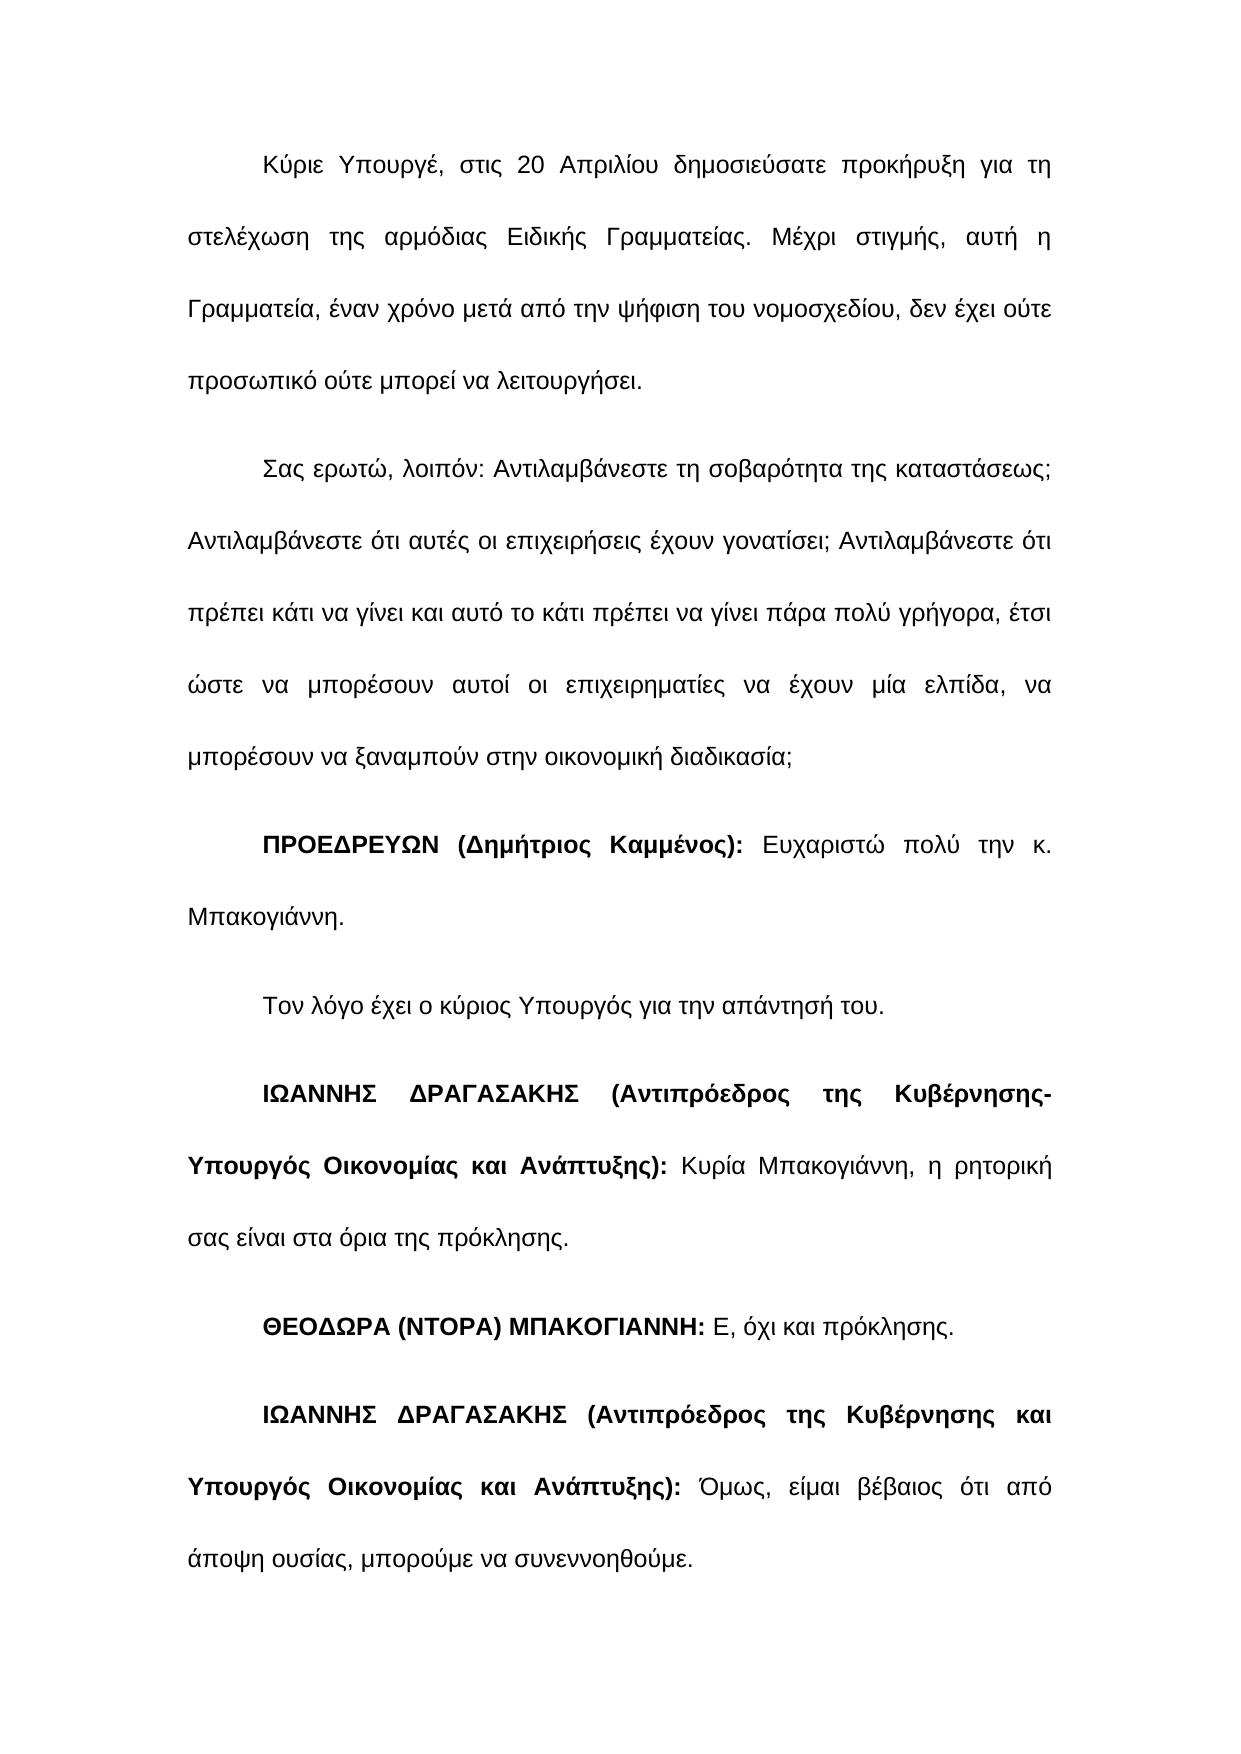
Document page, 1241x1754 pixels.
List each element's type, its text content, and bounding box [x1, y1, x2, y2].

text ΙΩΑΝΝΗΣ ΔΡΑΓΑΣΑΚΗΣ (Αντιπρόεδρος της Κυβέρνησης-Υπουργός Οικονομίας και Ανάπτυξης): Κυρία Μπακογιάννη, η ρητορική σας είναι στα όρια της πρόκλησης. [187, 1079, 1053, 1252]
text ΠΡΟΕΔΡΕΥΩΝ (Δημήτριος Καμμένος): Ευχαριστώ πολύ την κ. Μπακογιάννη. [187, 830, 1053, 931]
text Κύριε Υπουργέ, στις 20 Απριλίου δημοσιεύσατε προκήρυξη για τη στελέχωση της αρμόδιας Ειδικής Γραμματείας. Μέχρι στιγμής, αυτή η Γραμματεία, έναν χρόνο μετά από την ψήφιση του νομοσχεδίου, δεν έχει ούτε προσωπικό ούτε μπορεί να λειτουργήσει. [187, 150, 1053, 394]
text ΘΕΟΔΩΡΑ (ΝΤΟΡΑ) ΜΠΑΚΟΓΙΑΝΝΗ: Ε, όχι και πρόκλησης. [187, 1311, 1053, 1340]
text Τον λόγο έχει ο κύριος Υπουργός για την απάντησή του. [187, 991, 1053, 1019]
text ΙΩΑΝΝΗΣ ΔΡΑΓΑΣΑΚΗΣ (Αντιπρόεδρος της Κυβέρνησης και Υπουργός Οικονομίας και Ανάπτυξης): Όμως, είμαι βέβαιος ότι από άποψη ουσίας, μπορούμε να συνεννοηθούμε. [187, 1400, 1053, 1572]
text Σας ερωτώ, λοιπόν: Αντιλαμβάνεστε τη σοβαρότητα της καταστάσεως; Αντιλαμβάνεστε ότι αυτές οι επιχειρήσεις έχουν γονατίσει; Αντιλαμβάνεστε ότι πρέπει κάτι να γίνει και αυτό το κάτι πρέπει να γίνει πάρα πολύ γρήγορα, έτσι ώστε να μπορέσουν αυτοί οι επιχειρηματίες να έχουν μία ελπίδα, να μπορέσουν να ξαναμπούν στην οικονομική διαδικασία; [187, 454, 1053, 770]
